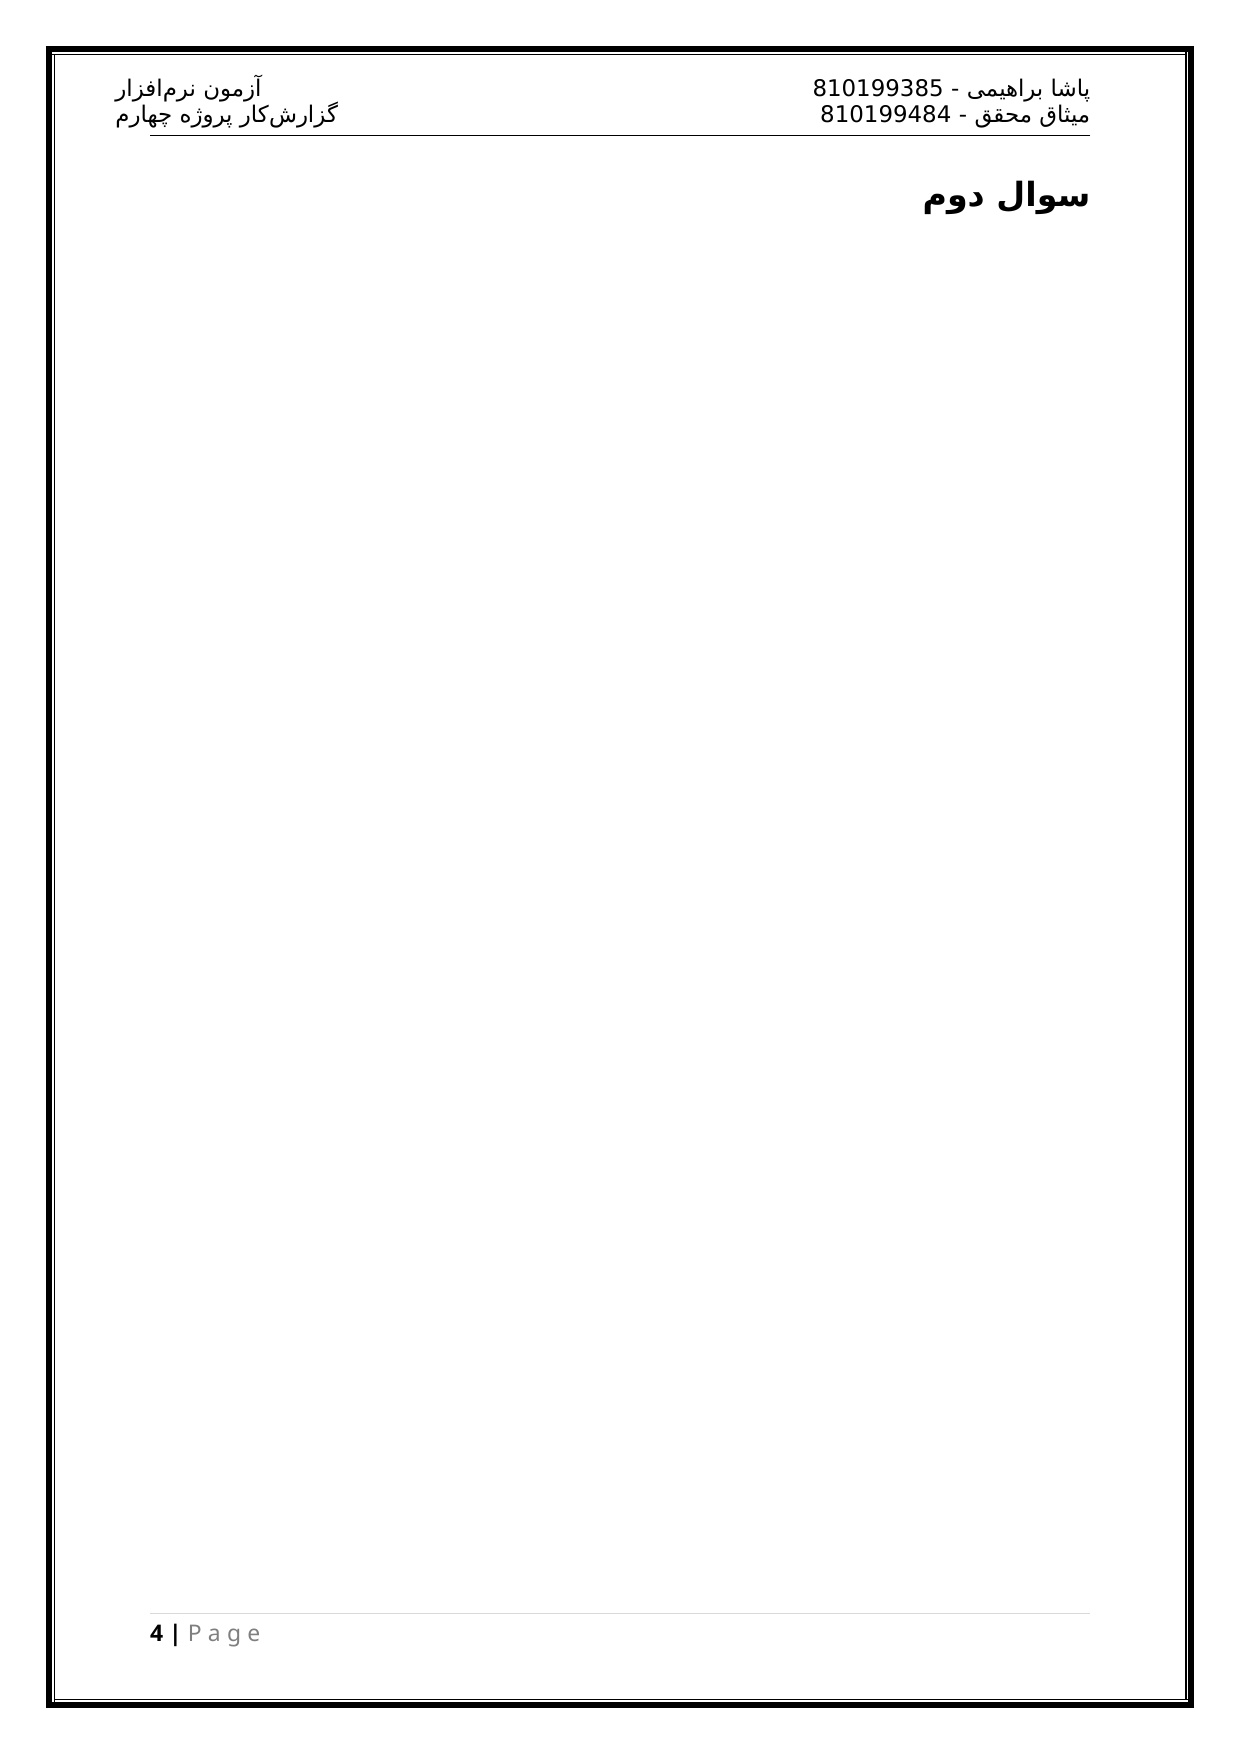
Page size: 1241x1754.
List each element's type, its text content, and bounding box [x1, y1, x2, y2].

subtitle سوال دوم [150, 175, 1090, 214]
